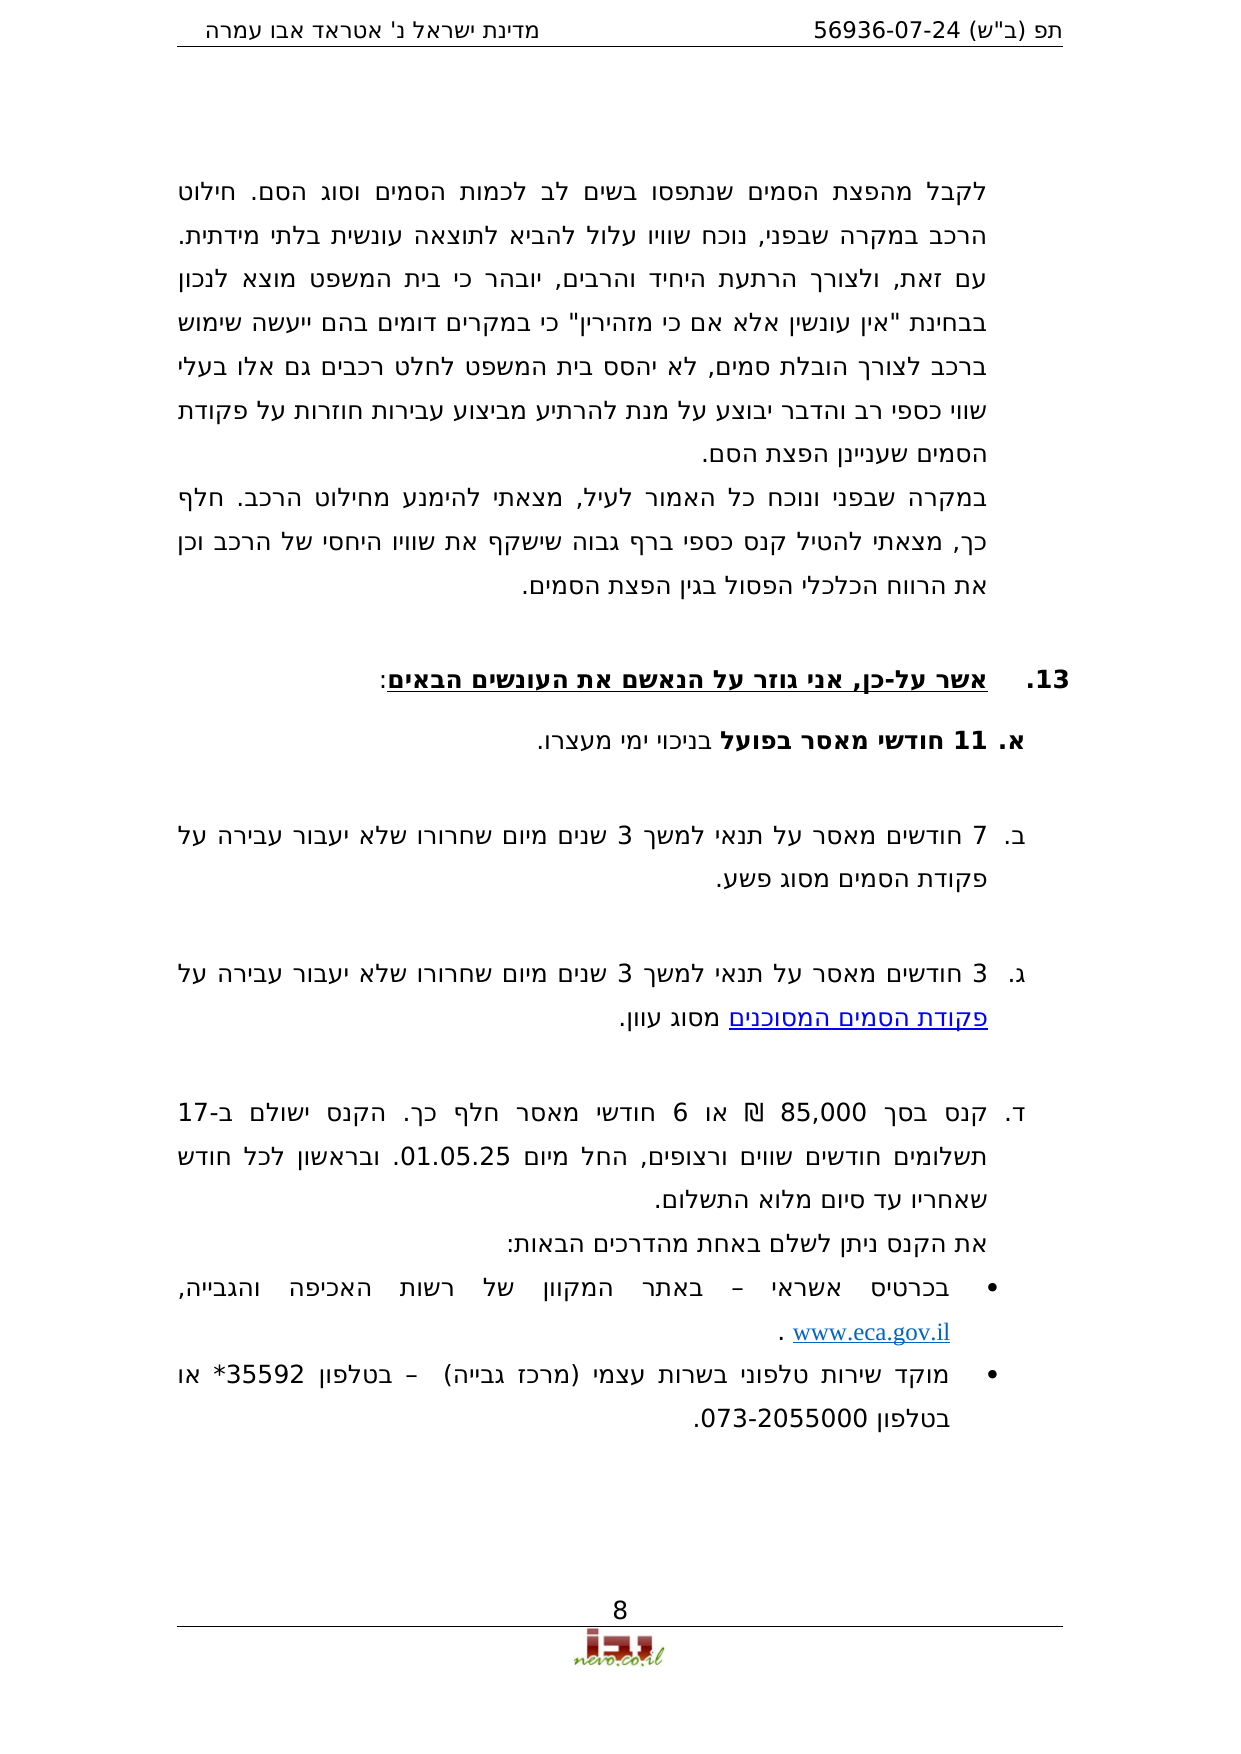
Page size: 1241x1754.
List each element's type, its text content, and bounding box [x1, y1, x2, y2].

text במקרה שבפני ונוכח כל האמור לעיל, מצאתי להימנע מחילוט הרכב. חלף כך, מצאתי להטיל קנס כספי ברף גבוה שישקף את שוויו היחסי של הרכב וכן את הרווח הכלכלי הפסול בגין הפצת הסמים. [177, 483, 988, 600]
list אשר על-כן, אני גוזר על הנאשם את העונשים הבאים: [177, 666, 1026, 695]
text א. 11 חודשי מאסר בפועל בניכוי ימי מעצרו. [177, 726, 1026, 755]
text ב. 7 חודשים מאסר על תנאי למשך 3 שנים מיום שחרורו שלא יעבור עבירה על פקודת הסמים מסוג פשע. [177, 821, 1026, 894]
picture [574, 1628, 666, 1667]
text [177, 177, 988, 469]
text ד. קנס בסך 85,000 ₪ או 6 חודשי מאסר חלף כך. הקנס ישולם ב-17 תשלומים חודשים שווים ורצופים, החל מיום 01.05.25. ובראשון לכל חודש שאחריו עד סיום מלוא התשלום. [177, 1098, 1026, 1215]
list בכרטיס אשראי – באתר המקוון של רשות האכיפה והגבייה, www.eca.gov.il . [177, 1273, 988, 1346]
text ג. 3 חודשים מאסר על תנאי למשך 3 שנים מיום שחרורו שלא יעבור עבירה על פקודת הסמים המסוכנים מסוג עוון. [177, 959, 1026, 1032]
text את הקנס ניתן לשלם באחת מהדרכים הבאות: [177, 1229, 1063, 1258]
list מוקד שירות טלפוני בשרות עצמי (מרכז גבייה) – בטלפון 35592* או בטלפון 073-2055000. [177, 1361, 988, 1434]
